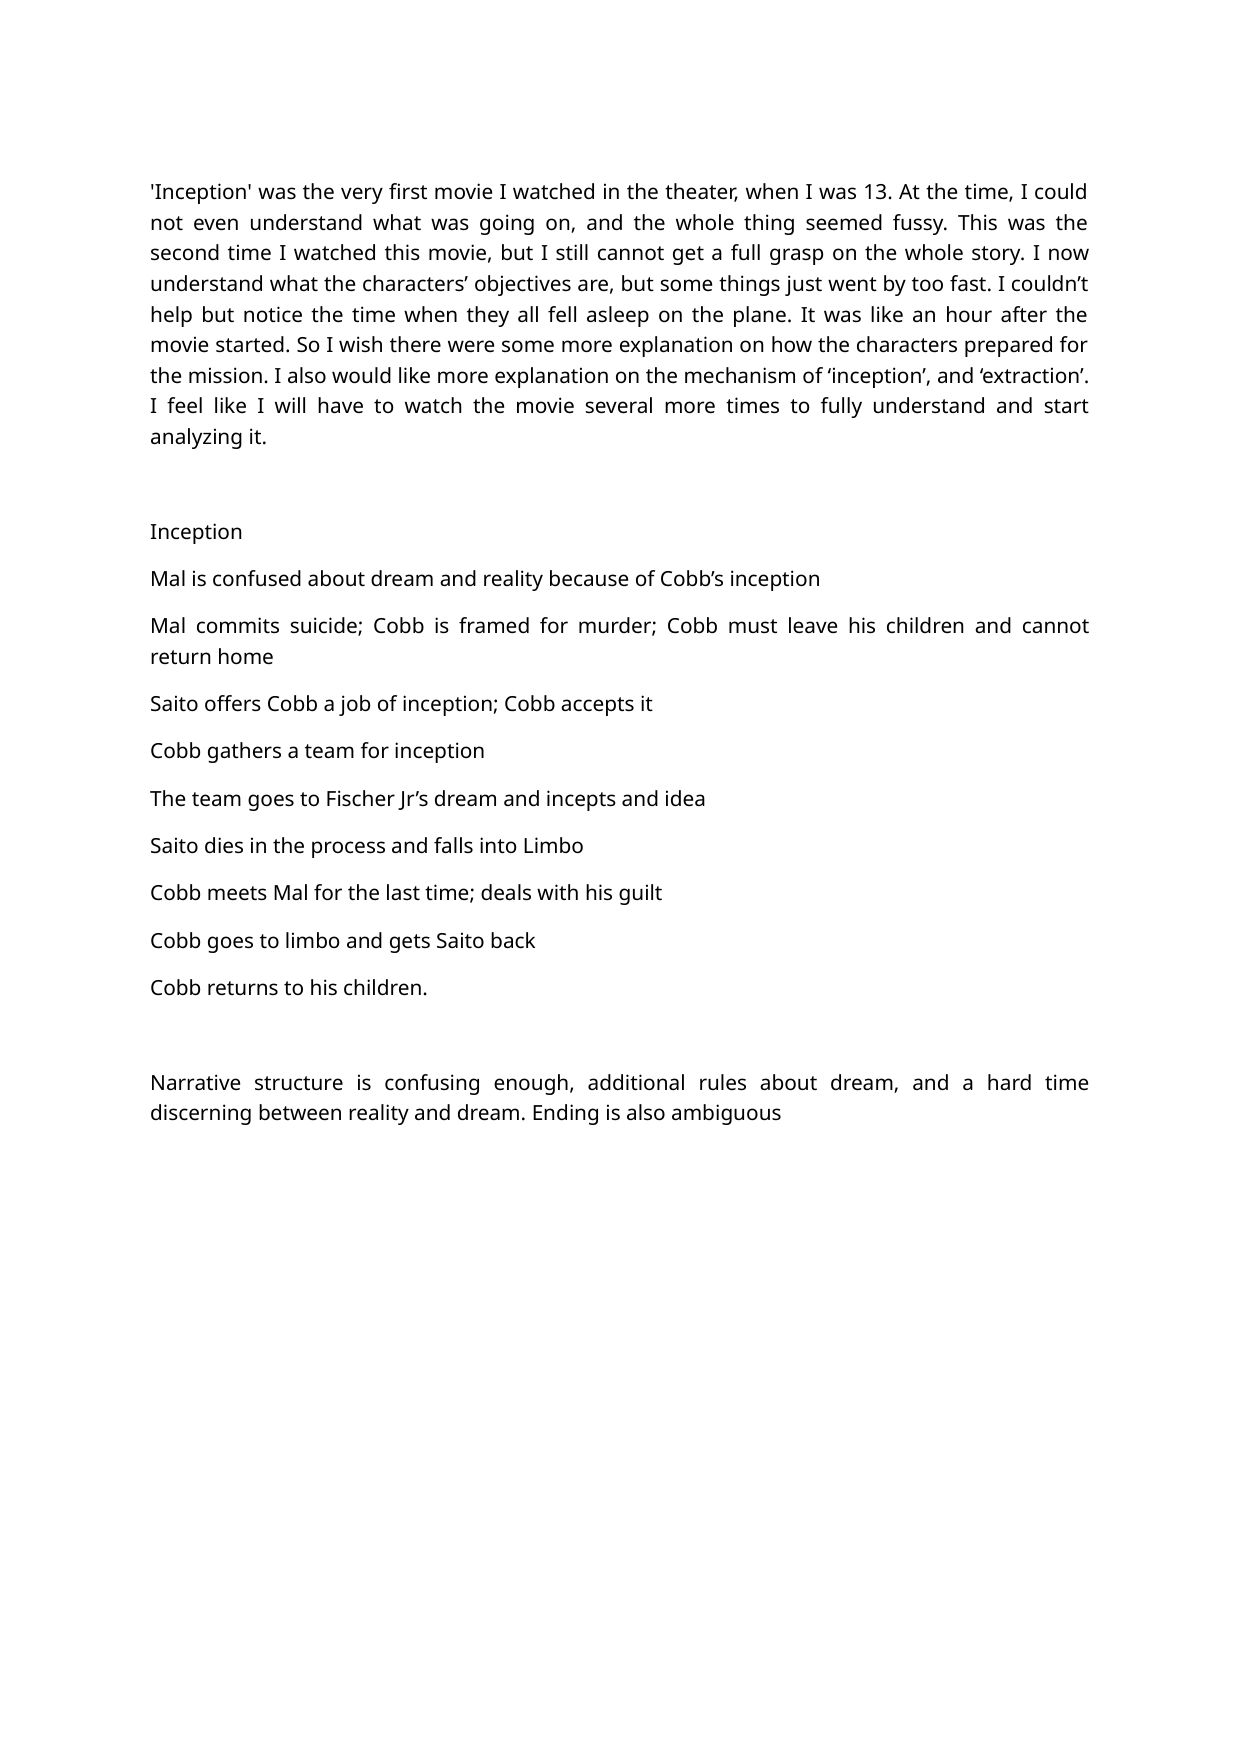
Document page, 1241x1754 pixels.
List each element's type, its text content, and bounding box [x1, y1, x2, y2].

text Cobb meets Mal for the last time; deals with his guilt [150, 878, 1090, 907]
text Cobb returns to his children. [150, 973, 1090, 1001]
text Saito dies in the process and falls into Limbo [150, 831, 1090, 859]
text Saito offers Cobb a job of inception; Cobb accepts it [150, 689, 1090, 718]
text Narrative structure is confusing enough, additional rules about dream, and a hard time discerning between reality and dream. Ending is also ambiguous [150, 1068, 1090, 1127]
text Cobb gathers a team for inception [150, 737, 1090, 765]
text Mal commits suicide; Cobb is framed for murder; Cobb must leave his children and cannot return home [150, 611, 1090, 670]
text 'Inception' was the very first movie I watched in the theater, when I was 13. At the time, I could not even understand what was going on, and the whole thing seemed fussy. This was the second time I watched this movie, but I still cannot get a full grasp on the whole story. I now understand what the characters’ objectives are, but some things just went by too fast. I couldn’t help but notice the time when they all fell asleep on the plane. It was like an hour after the movie started. So I wish there were some more explanation on how the characters prepared for the mission. I also would like more explanation on the mechanism of ‘inception’, and ‘extraction’. I feel like I will have to watch the movie several more times to fully understand and start analyzing it. [150, 177, 1090, 451]
text Mal is confused about dream and reality because of Cobb’s inception [150, 564, 1090, 592]
text The team goes to Fischer Jr’s dream and incepts and idea [150, 784, 1090, 812]
text Inception [150, 517, 1090, 545]
text Cobb goes to limbo and gets Saito back [150, 926, 1090, 954]
